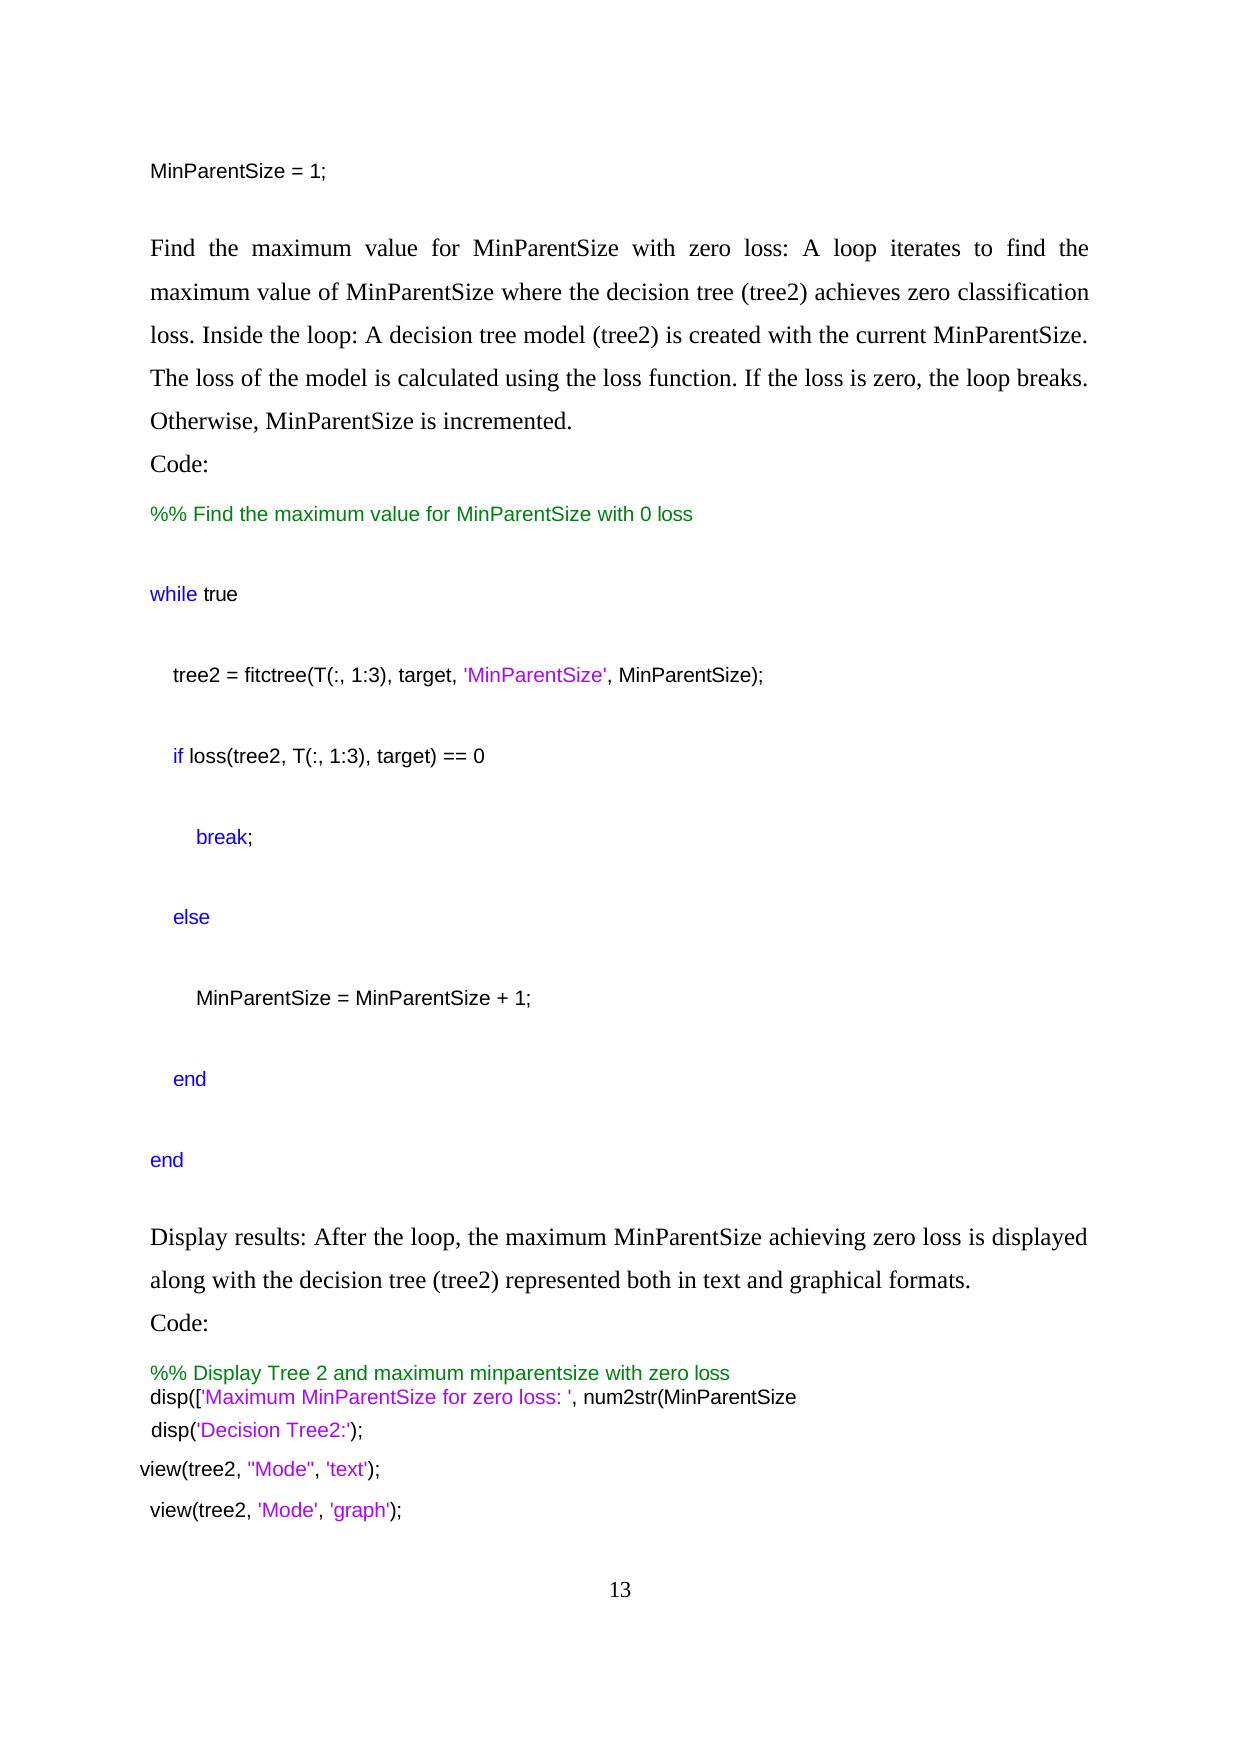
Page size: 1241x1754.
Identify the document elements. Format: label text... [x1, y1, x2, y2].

text view(tree2, 'Mode', 'graph'); [150, 1498, 1107, 1522]
text break; [196, 824, 1107, 848]
text %% Find the maximum value for MinParentSize with 0 loss [150, 501, 1107, 525]
text %% Display Tree 2 and maximum minparentsize with zero loss [150, 1360, 1107, 1384]
text if loss(tree2, T(:, 1:3), target) == 0 [173, 744, 1107, 768]
text disp('Decision Tree2:'); view(tree2, "Mode", 'text'); [139, 1418, 412, 1481]
text Code: [150, 449, 1107, 478]
text end [173, 1067, 1107, 1091]
text disp(['Maximum MinParentSize for zero loss: ', num2str(MinParentSize [150, 1384, 1107, 1408]
text end [150, 1147, 1107, 1171]
text tree2 = fitctree(T(:, 1:3), target, 'MinParentSize', MinParentSize); [173, 663, 1107, 687]
text MinParentSize = MinParentSize + 1; [196, 986, 1107, 1010]
text Find the maximum value for MinParentSize with zero loss: A loop iterates to find the maximum value of MinParentSize where the decision tree (tree2) achieves zero classification loss. Inside the loop: A decision tree model (tree2) is created with the current MinParentSize. The loss of the model is calculated using the loss function. If the loss is zero, the loop breaks. Otherwise, MinParentSize is incremented. [150, 233, 1090, 435]
text Code: [150, 1308, 1107, 1337]
text MinParentSize = 1; [150, 159, 1107, 183]
text Display results: After the loop, the maximum MinParentSize achieving zero loss is displayed along with the decision tree (tree2) represented both in text and graphical formats. [150, 1222, 1089, 1294]
text else [173, 905, 1107, 929]
text while true [150, 582, 1107, 606]
